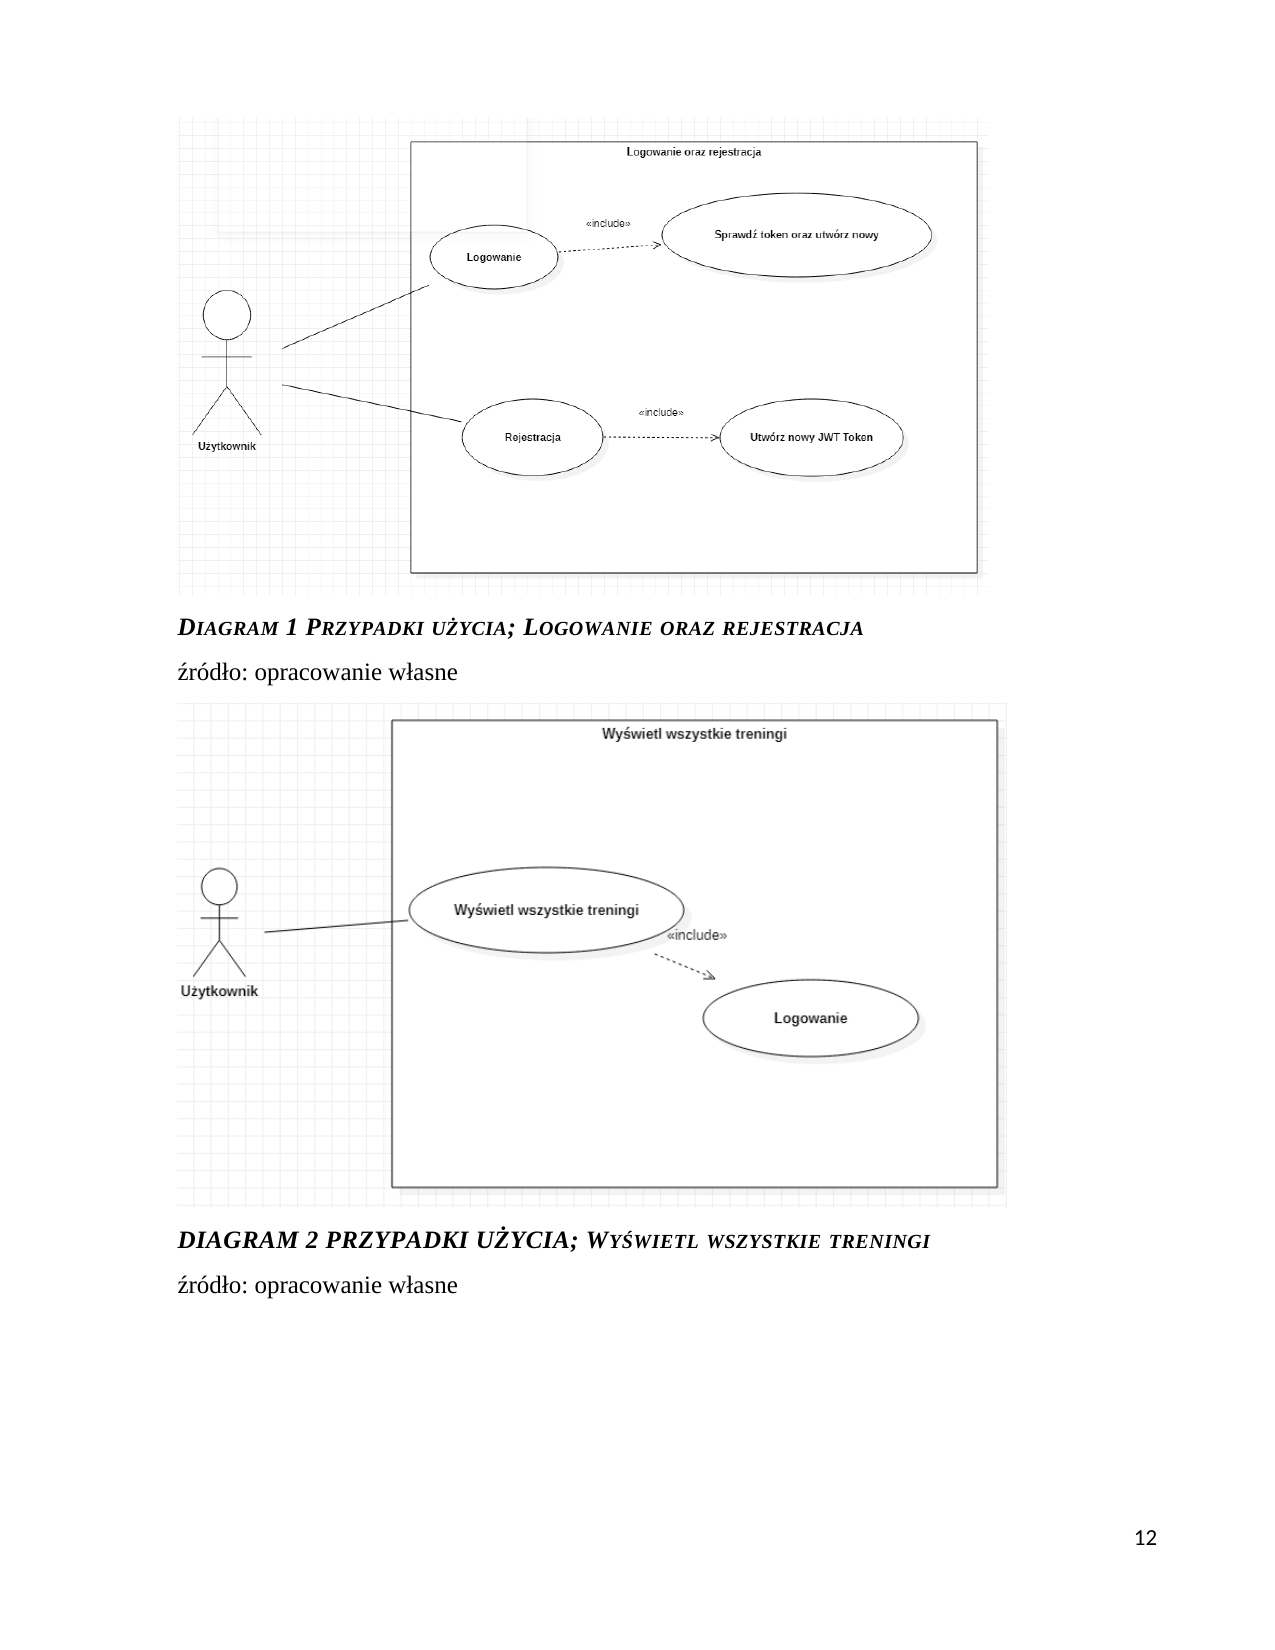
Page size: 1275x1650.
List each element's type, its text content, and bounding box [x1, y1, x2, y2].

text źródło: opracowanie własne [177, 1270, 1157, 1299]
picture [177, 118, 989, 595]
text źródło: opracowanie własne [177, 657, 1157, 686]
text DIAGRAM 2 PRZYPADKI UŻYCIA; Wyświetl wszystkie treningi [177, 1225, 1157, 1253]
picture [177, 702, 1007, 1208]
text Diagram 1 Przypadki użycia; Logowanie oraz rejestracja [177, 612, 1157, 640]
